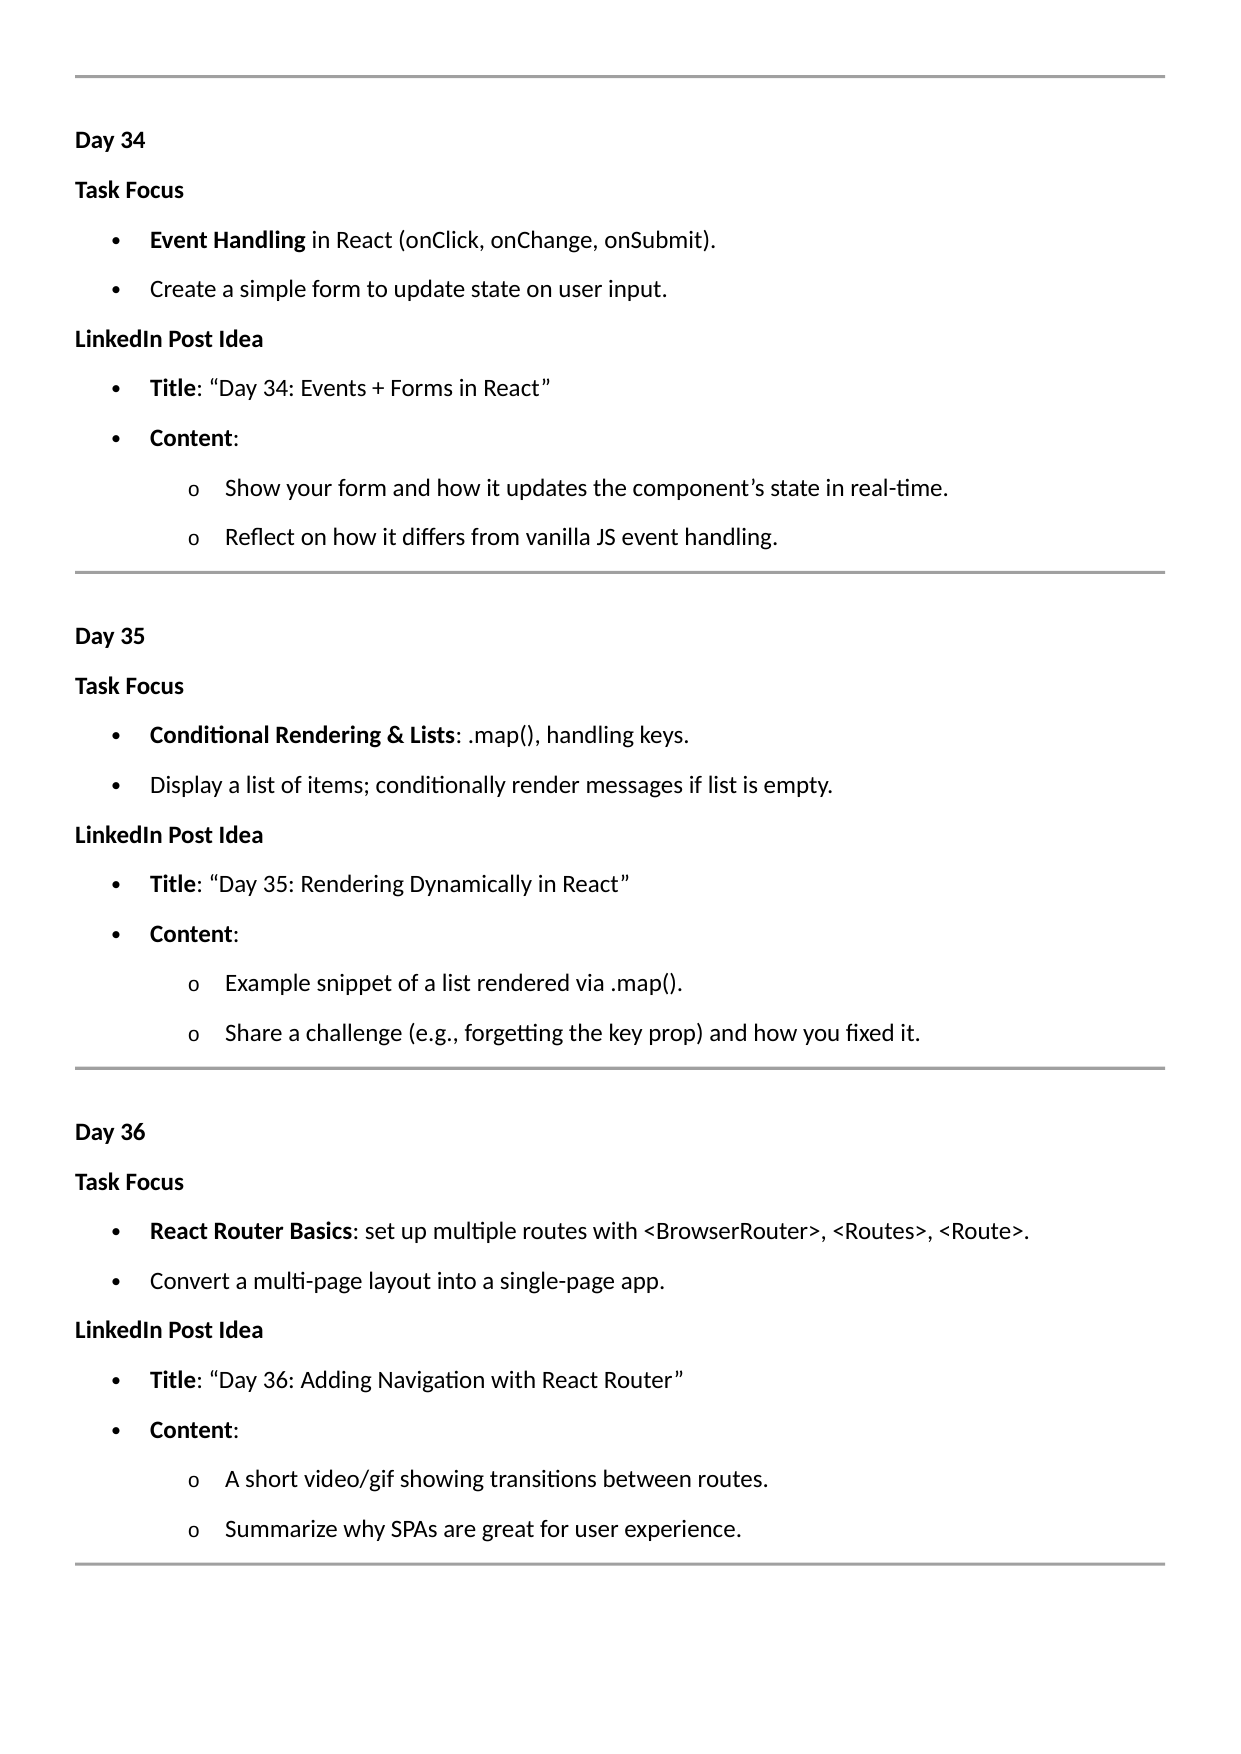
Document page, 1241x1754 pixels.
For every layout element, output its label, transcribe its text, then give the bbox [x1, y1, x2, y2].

list A short video/gif showing transitions between routes. [187, 1463, 1165, 1494]
text LinkedIn Post Idea [75, 1314, 1165, 1345]
text LinkedIn Post Idea [75, 323, 1165, 353]
text Task Focus [75, 1166, 1165, 1196]
list Title: “Day 36: Adding Navigation with React Router” [112, 1364, 1165, 1395]
list Content: [112, 918, 1165, 948]
list Summarize why SPAs are great for user experience. [187, 1513, 1165, 1543]
list Convert a multi-page layout into a single-page app. [112, 1265, 1165, 1296]
text Task Focus [75, 670, 1165, 701]
list Share a challenge (e.g., forgetting the key prop) and how you fixed it. [187, 1017, 1165, 1048]
list Reflect on how it differs from vanilla JS event handling. [187, 521, 1165, 552]
list Show your form and how it updates the component’s state in real-time. [187, 472, 1165, 502]
list Example snippet of a list rendered via .map(). [187, 967, 1165, 998]
text LinkedIn Post Idea [75, 819, 1165, 849]
list Content: [112, 422, 1165, 453]
text Day 36 [75, 1116, 1165, 1147]
list Display a list of items; conditionally render messages if list is empty. [112, 769, 1165, 800]
list Create a simple form to update state on user input. [112, 273, 1165, 304]
text Day 35 [75, 620, 1165, 651]
list Title: “Day 34: Events + Forms in React” [112, 372, 1165, 403]
list Content: [112, 1414, 1165, 1444]
list React Router Basics: set up multiple routes with <BrowserRouter>, <Routes>, <Route>. [112, 1215, 1165, 1246]
list Title: “Day 35: Rendering Dynamically in React” [112, 868, 1165, 899]
list Event Handling in React (onClick, onChange, onSubmit). [112, 224, 1165, 254]
text Day 34 [75, 124, 1165, 155]
text Task Focus [75, 174, 1165, 205]
list Conditional Rendering & Lists: .map(), handling keys. [112, 719, 1165, 750]
